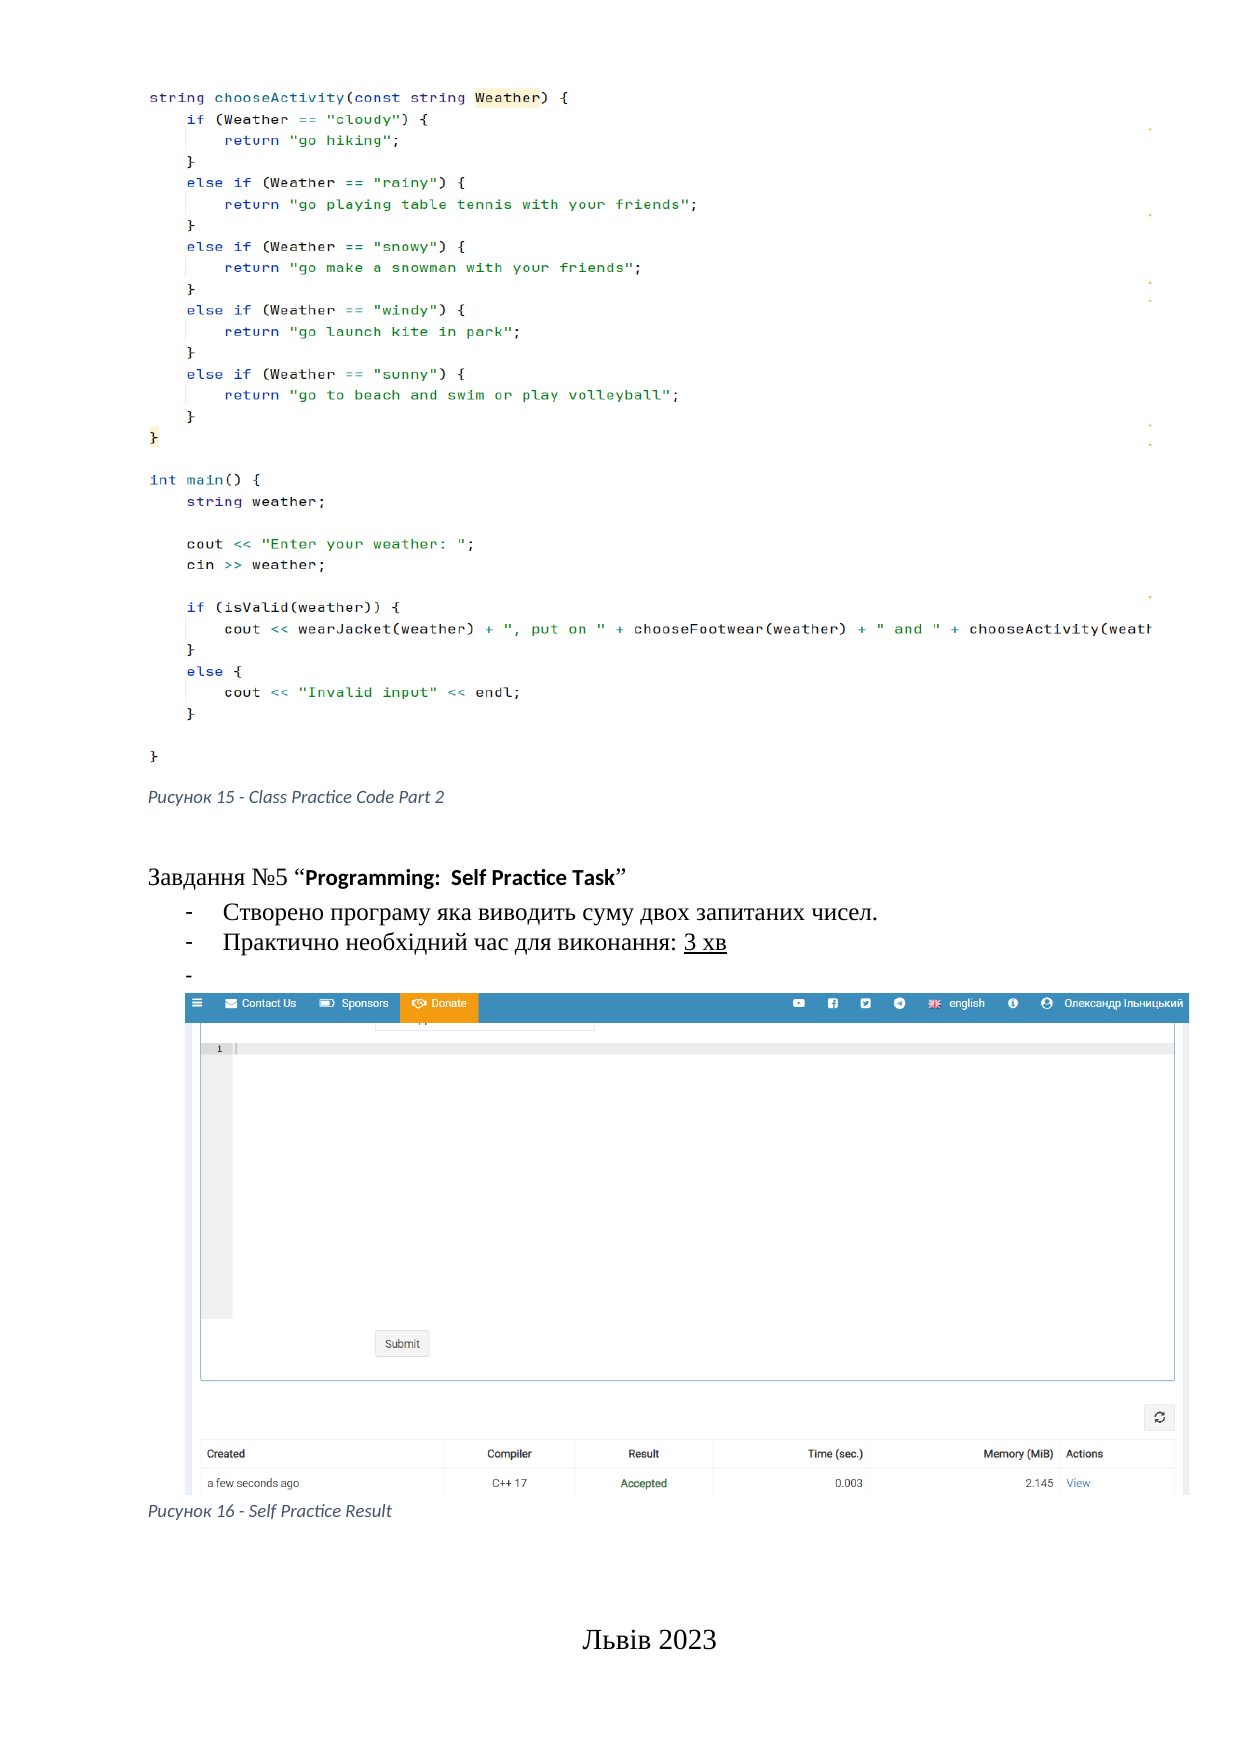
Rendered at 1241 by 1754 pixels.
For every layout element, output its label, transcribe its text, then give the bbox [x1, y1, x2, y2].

list Практично необхідний час для виконання: 3 хв [185, 926, 1152, 957]
text Рисунок 16 - Self Practice Result [148, 1499, 1152, 1522]
picture [147, 88, 1152, 782]
text Завдання №5 “Programming: Self Practice Task” [148, 862, 1152, 892]
picture [185, 993, 1190, 1495]
list Створено програму яка виводить суму двох запитаних чисел. [185, 896, 1152, 926]
text Рисунок 15 - Class Practice Code Part 2 [148, 786, 1152, 809]
